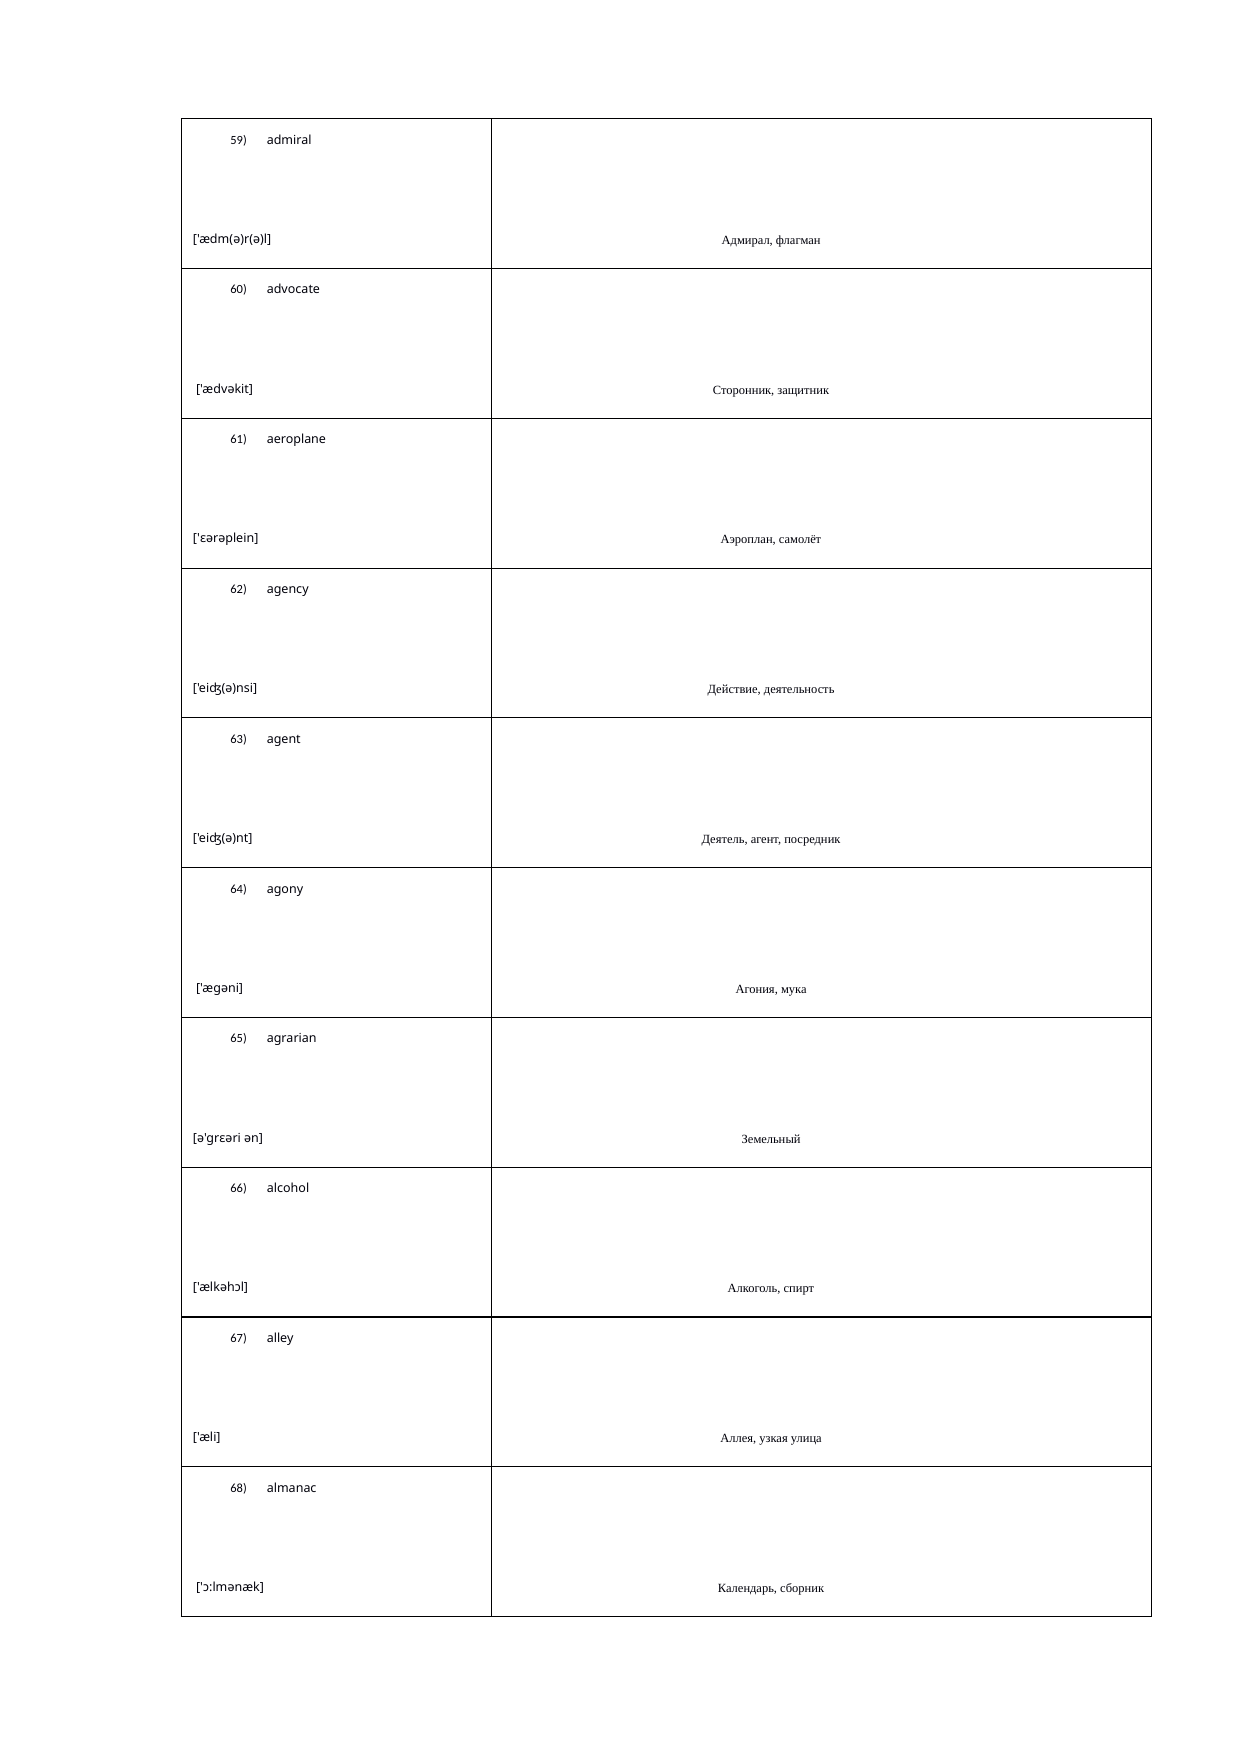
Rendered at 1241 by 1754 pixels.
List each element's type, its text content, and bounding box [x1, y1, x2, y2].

table_cell Календарь, сборник [492, 1467, 1151, 1616]
table_cell agony ['ægəni] [182, 868, 491, 1017]
table_cell almanac ['ɔ:lmənæk] [182, 1467, 491, 1616]
table_cell Агония, мука [492, 868, 1151, 1017]
table_cell admiral ['ædm(ə)r(ə)l] [182, 119, 491, 268]
table_cell Адмирал, флагман [492, 119, 1151, 268]
table_cell Действие, деятельность [492, 569, 1151, 717]
table_cell agrarian [ə'grɛəri ən] [182, 1018, 491, 1167]
table_cell alcohol ['ælkəhɔl] [182, 1168, 491, 1316]
table_cell agent ['eiʤ(ə)nt] [182, 718, 491, 867]
table_cell Аэроплан, самолёт [492, 419, 1151, 567]
table_cell agency ['eiʤ(ə)nsi] [182, 569, 491, 717]
table_cell Сторонник, защитник [492, 269, 1151, 418]
table_cell alley ['æli] [182, 1318, 491, 1466]
table_cell advocate ['ædvəkit] [182, 269, 491, 418]
table_cell Алкоголь, спирт [492, 1168, 1151, 1316]
table_cell Аллея, узкая улица [492, 1318, 1151, 1466]
table_cell aeroplane ['ɛərəplein] [182, 419, 491, 567]
table_cell Земельный [492, 1018, 1151, 1167]
table_cell Деятель, агент, посредник [492, 718, 1151, 867]
